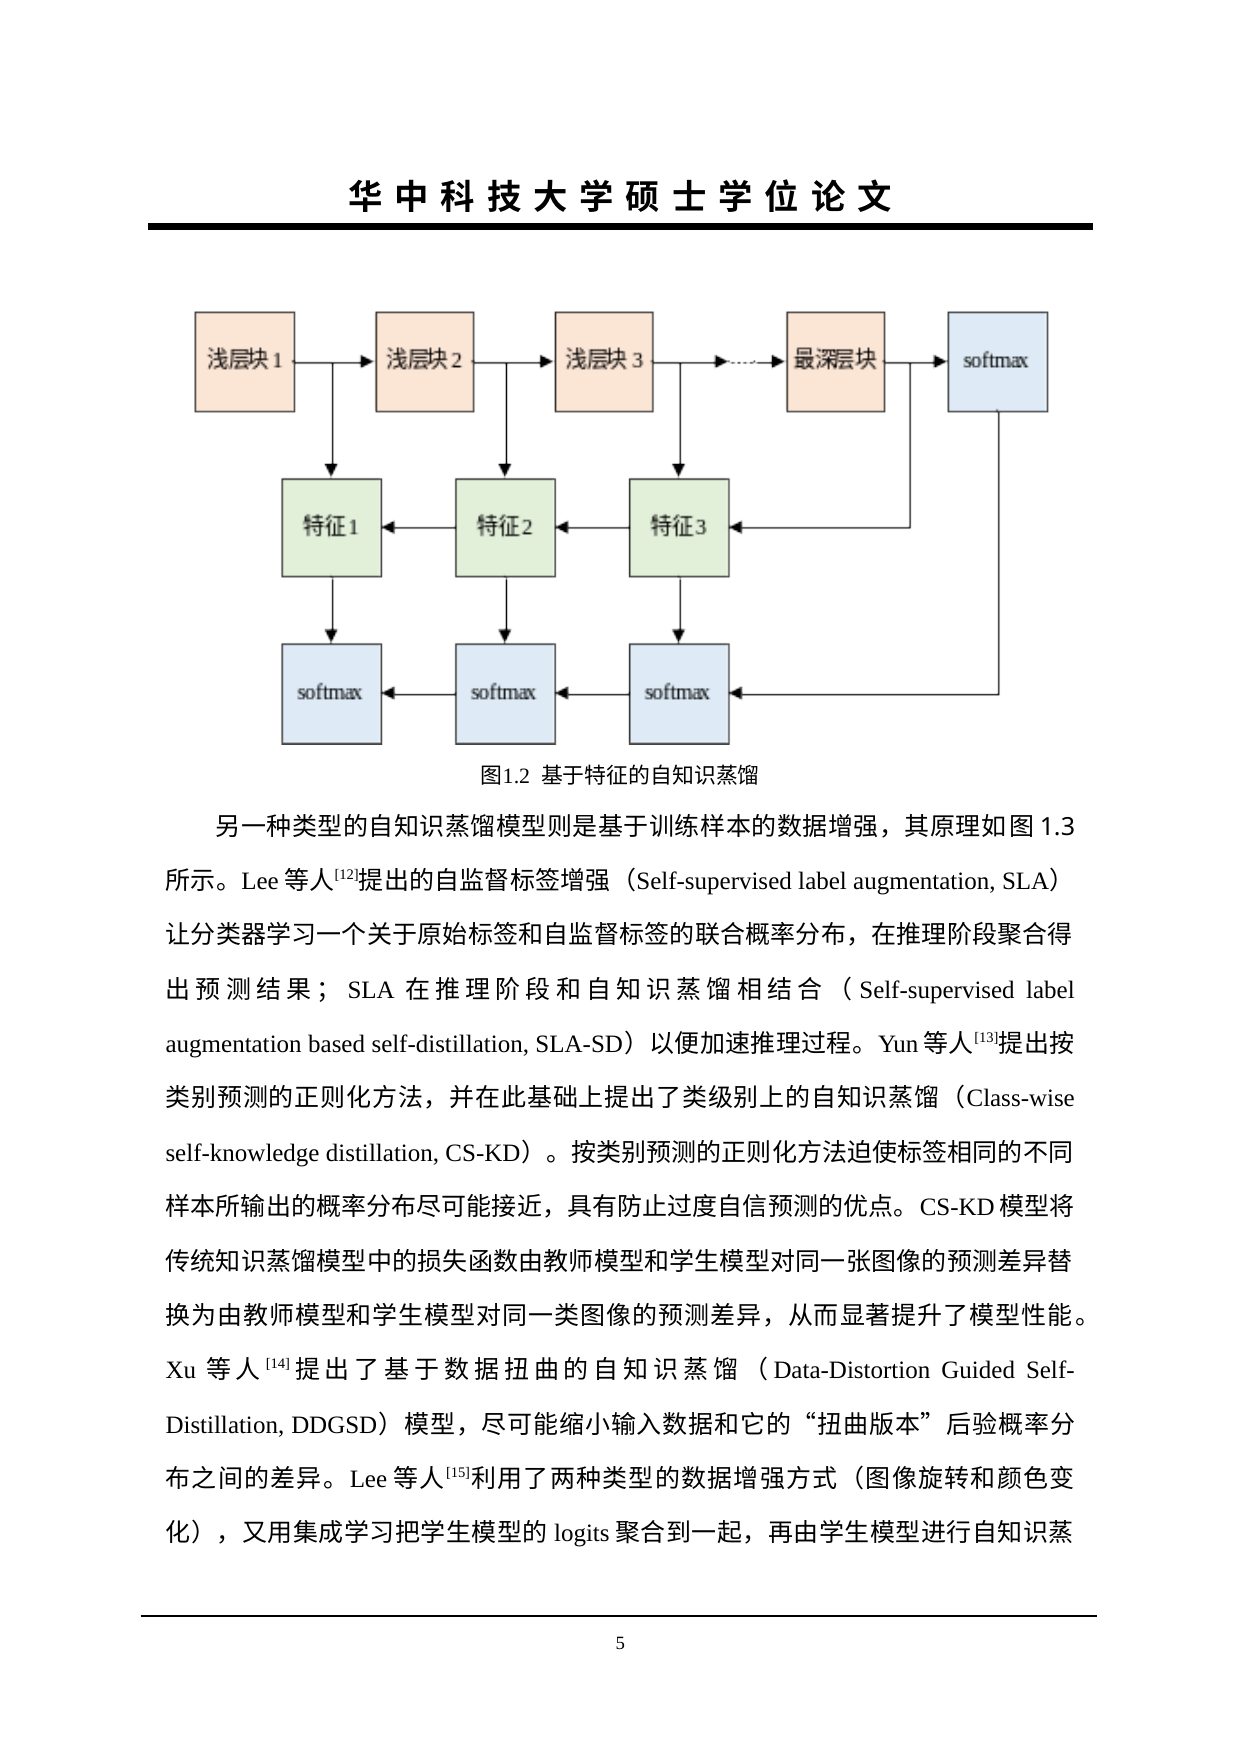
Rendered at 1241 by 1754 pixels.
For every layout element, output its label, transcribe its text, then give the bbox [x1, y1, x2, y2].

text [165, 806, 1075, 1549]
text 图1.2 基于特征的自知识蒸馏 [165, 758, 1075, 790]
